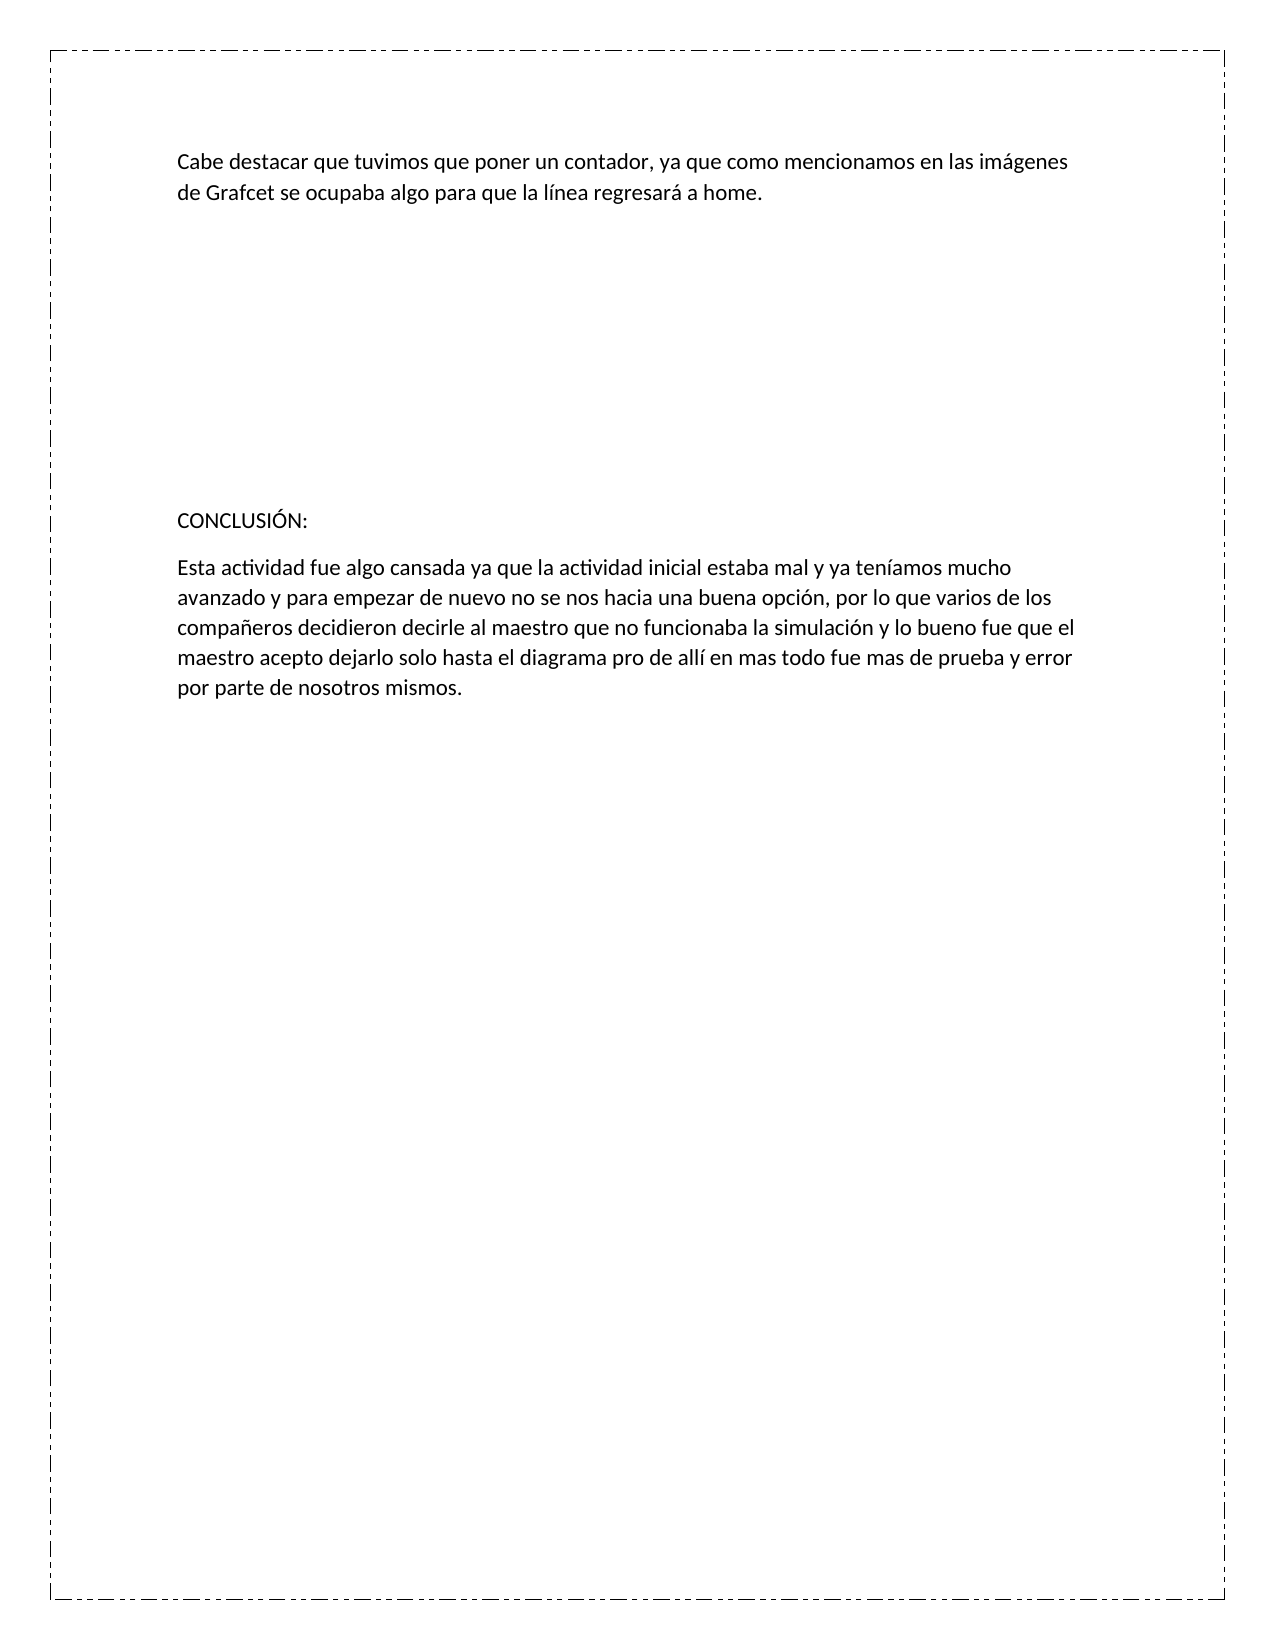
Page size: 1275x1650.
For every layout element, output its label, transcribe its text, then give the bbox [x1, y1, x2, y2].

text Esta actividad fue algo cansada ya que la actividad inicial estaba mal y ya teníamos mucho avanzado y para empezar de nuevo no se nos hacia una buena opción, por lo que varios de los compañeros decidieron decirle al maestro que no funcionaba la simulación y lo bueno fue que el maestro acepto dejarlo solo hasta el diagrama pro de allí en mas todo fue mas de prueba y error por parte de nosotros mismos. [177, 553, 1098, 702]
text Cabe destacar que tuvimos que poner un contador, ya que como mencionamos en las imágenes de Grafcet se ocupaba algo para que la línea regresará a home. [177, 147, 1098, 206]
text CONCLUSIÓN: [177, 506, 1098, 534]
